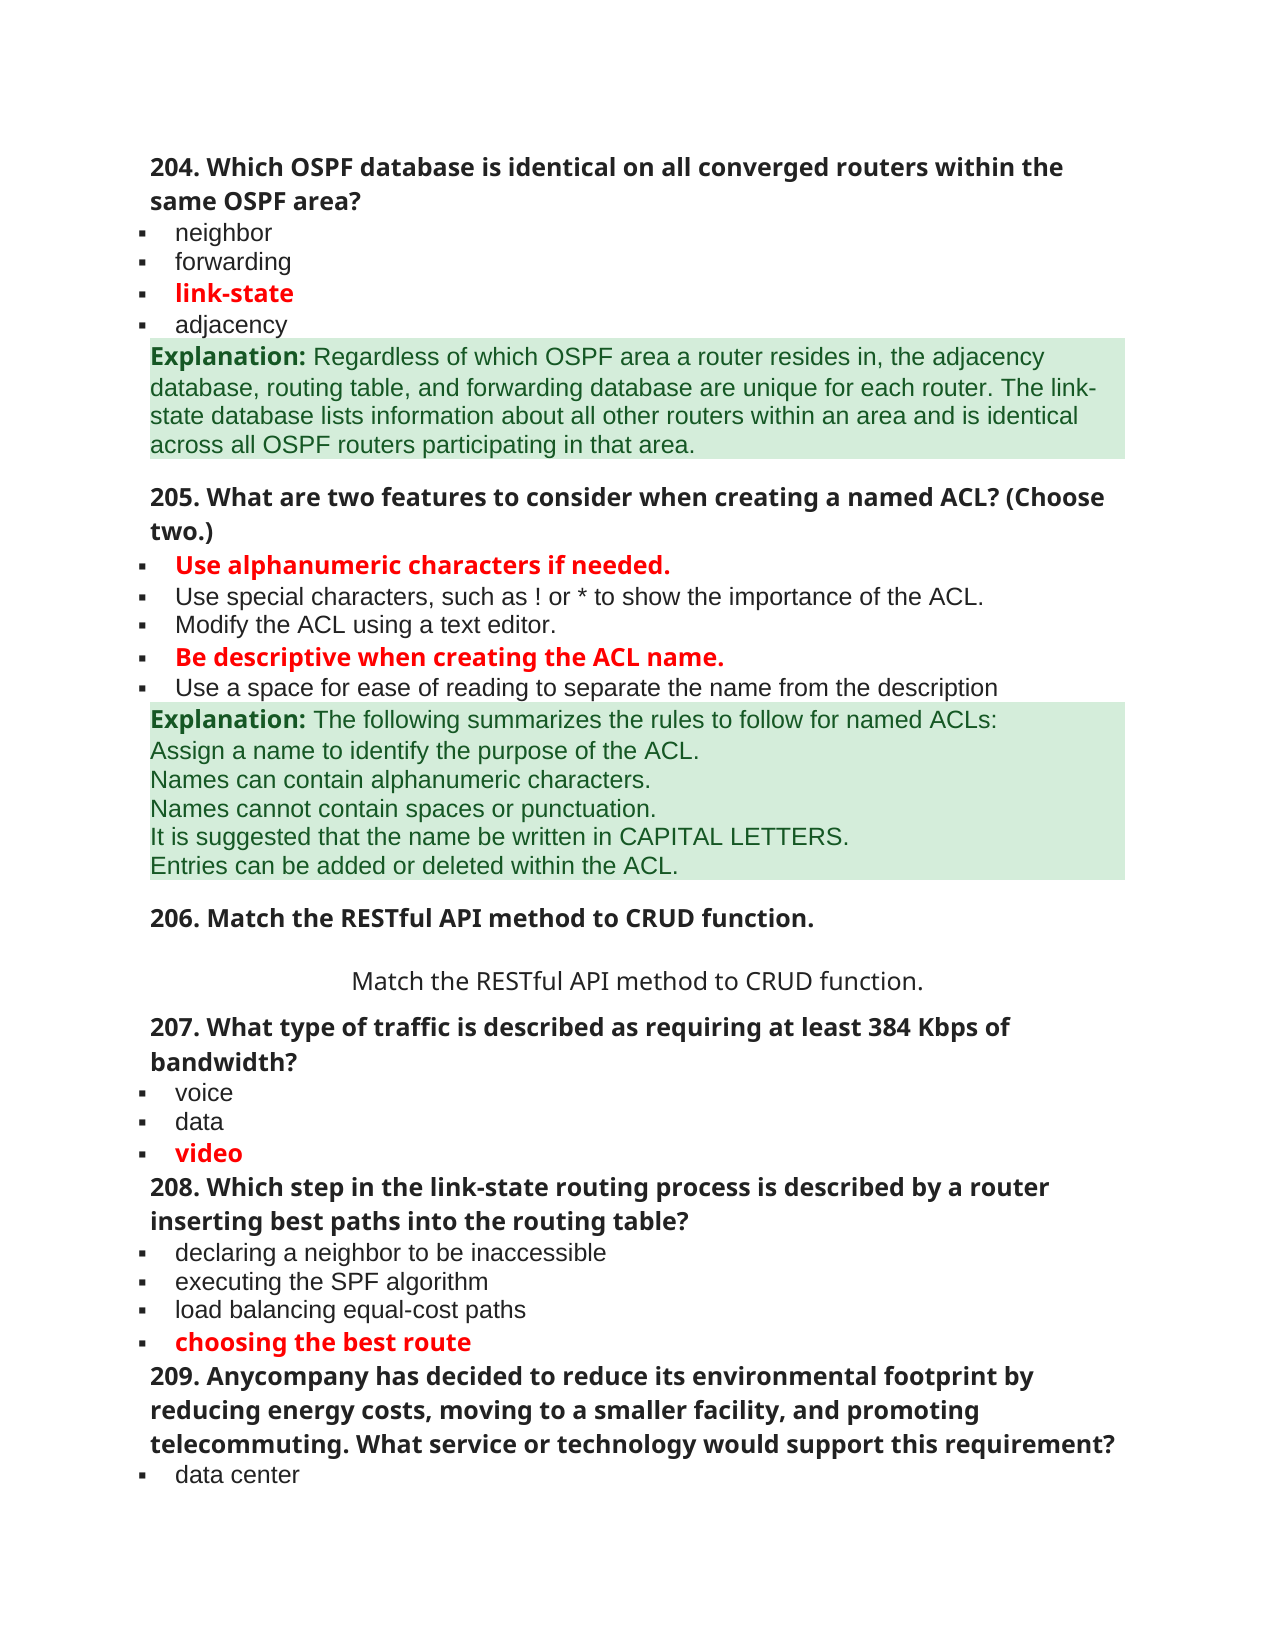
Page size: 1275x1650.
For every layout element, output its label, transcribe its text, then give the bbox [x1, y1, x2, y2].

list adjacency [137, 310, 1125, 338]
list Use a space for ease of reading to separate the name from the description [137, 673, 1125, 702]
text Assign a name to identify the purpose of the ACL. Names can contain alphanumeric characters. Names cannot contain spaces or punctuation. It is suggested that the name be written in CAPITAL LETTERS. Entries can be added or deleted within the ACL. [150, 736, 1125, 880]
list data center [137, 1460, 1125, 1489]
text 206. Match the RESTful API method to CRUD function. [150, 901, 1125, 935]
text 209. Anycompany has decided to reduce its environmental footprint by reducing energy costs, moving to a smaller facility, and promoting telecommuting. What service or technology would support this requirement? [150, 1358, 1125, 1460]
list choosing the best route [137, 1324, 1125, 1358]
text Explanation: Regardless of which OSPF area a router resides in, the adjacency database, routing table, and forwarding database are unique for each router. The link-state database lists information about all other routers within an area and is identical across all OSPF routers participating in that area. [150, 338, 1125, 459]
text 208. Which step in the link-state routing process is described by a router inserting best paths into the routing table? [150, 1170, 1125, 1238]
list link-state [137, 276, 1125, 310]
list data [137, 1107, 1125, 1136]
list voice [137, 1078, 1125, 1107]
list Modify the ACL using a text editor. [137, 611, 1125, 639]
list executing the SPF algorithm [137, 1267, 1125, 1295]
list declaring a neighbor to be inaccessible [137, 1238, 1125, 1267]
list neighbor [137, 218, 1125, 247]
text 207. What type of traffic is described as requiring at least 384 Kbps of bandwidth? [150, 1010, 1125, 1078]
text Match the RESTful API method to CRUD function. [150, 963, 1125, 998]
list Be descriptive when creating the ACL name. [137, 639, 1125, 673]
text 204. Which OSPF database is identical on all converged routers within the same OSPF area? [150, 150, 1125, 218]
list Use special characters, such as ! or * to show the importance of the ACL. [137, 582, 1125, 611]
list Use alphanumeric characters if needed. [137, 548, 1125, 582]
text 205. What are two features to consider when creating a named ACL? (Choose two.) [150, 479, 1125, 548]
text Explanation: The following summarizes the rules to follow for named ACLs: [150, 702, 1125, 736]
list load balancing equal-cost paths [137, 1295, 1125, 1324]
list video [137, 1136, 1125, 1170]
list forwarding [137, 247, 1125, 276]
